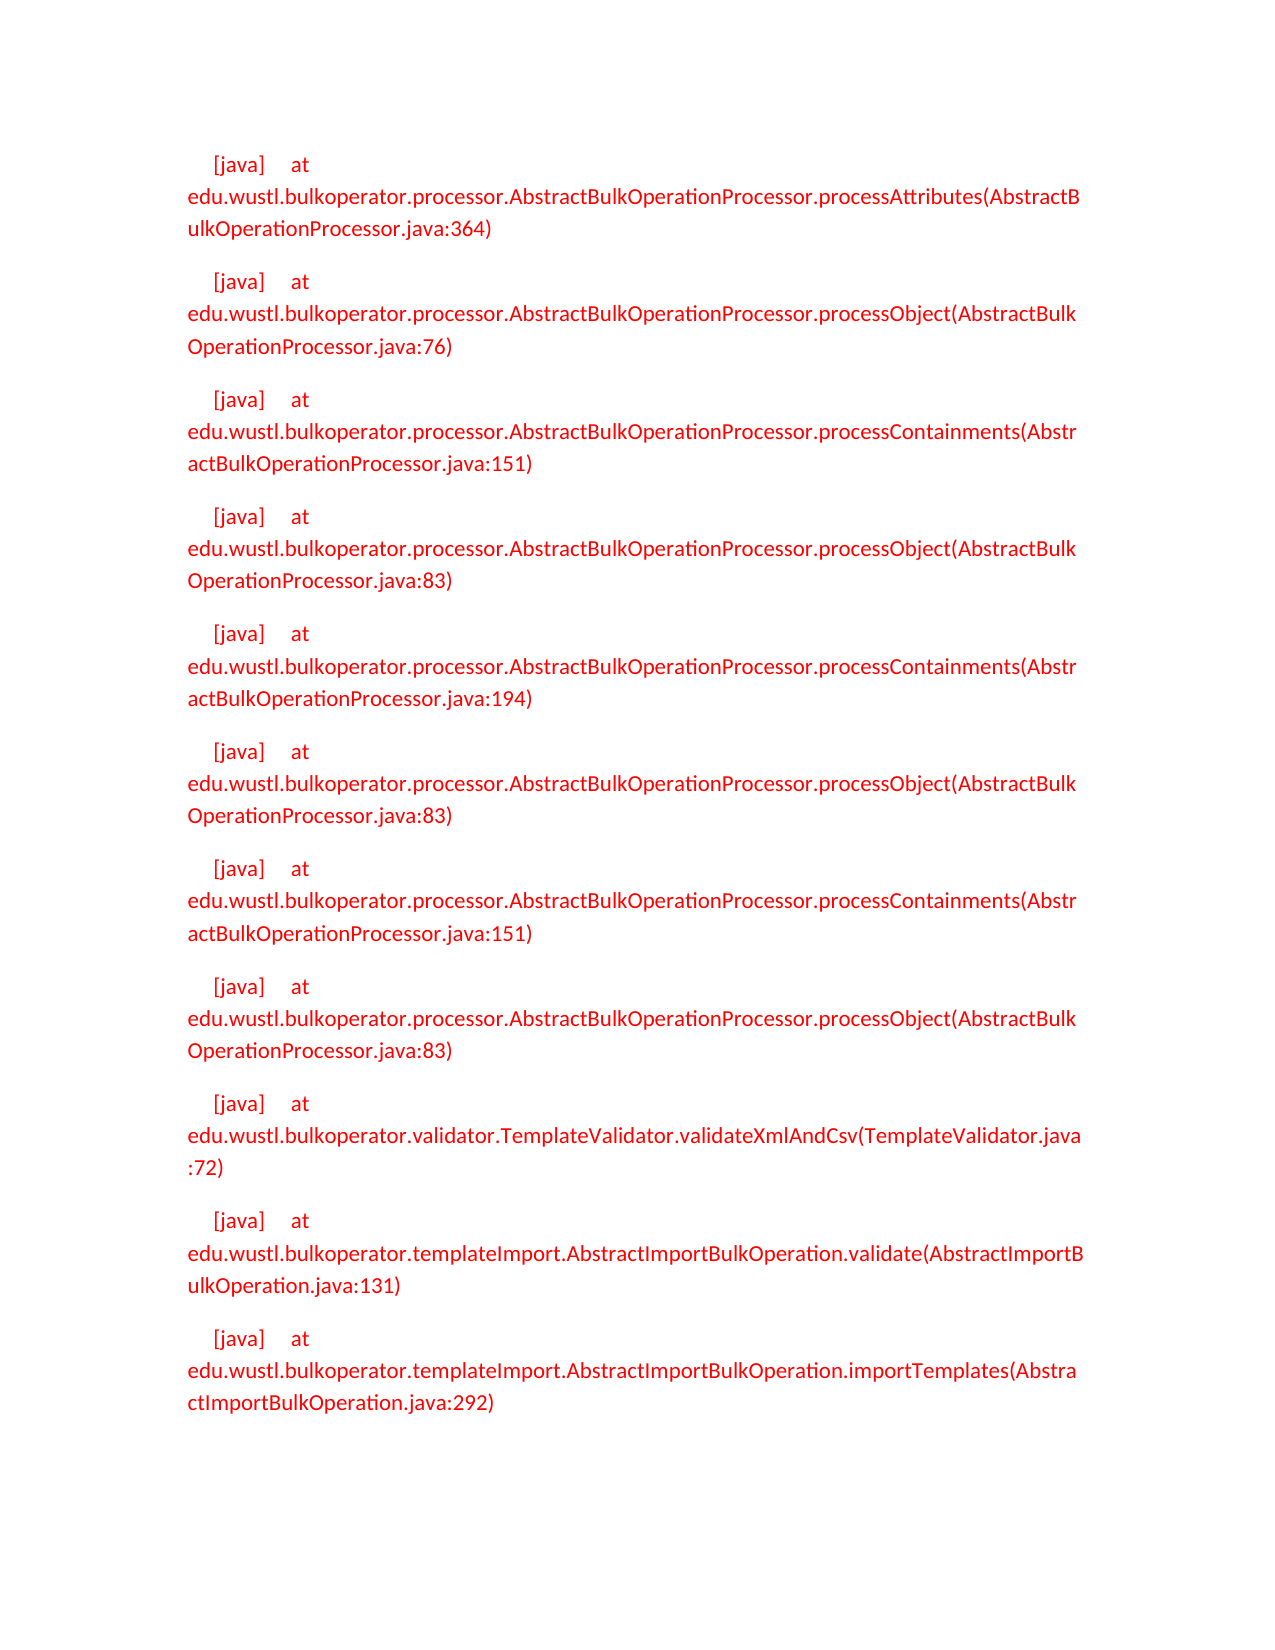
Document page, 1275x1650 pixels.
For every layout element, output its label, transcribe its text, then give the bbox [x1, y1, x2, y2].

text [java] at edu.wustl.bulkoperator.processor.AbstractBulkOperationProcessor.processContainments(AbstractBulkOperationProcessor.java:151) [187, 854, 1087, 947]
text [java] at edu.wustl.bulkoperator.processor.AbstractBulkOperationProcessor.processContainments(AbstractBulkOperationProcessor.java:194) [187, 619, 1087, 712]
text [java] at edu.wustl.bulkoperator.templateImport.AbstractImportBulkOperation.importTemplates(AbstractImportBulkOperation.java:292) [187, 1324, 1087, 1416]
text [java] at edu.wustl.bulkoperator.processor.AbstractBulkOperationProcessor.processAttributes(AbstractBulkOperationProcessor.java:364) [187, 150, 1087, 242]
text [java] at edu.wustl.bulkoperator.processor.AbstractBulkOperationProcessor.processObject(AbstractBulkOperationProcessor.java:83) [187, 972, 1087, 1064]
text [java] at edu.wustl.bulkoperator.processor.AbstractBulkOperationProcessor.processObject(AbstractBulkOperationProcessor.java:83) [187, 737, 1087, 829]
text [java] at edu.wustl.bulkoperator.validator.TemplateValidator.validateXmlAndCsv(TemplateValidator.java:72) [187, 1089, 1087, 1182]
text [java] at edu.wustl.bulkoperator.processor.AbstractBulkOperationProcessor.processContainments(AbstractBulkOperationProcessor.java:151) [187, 385, 1087, 477]
text [java] at edu.wustl.bulkoperator.processor.AbstractBulkOperationProcessor.processObject(AbstractBulkOperationProcessor.java:83) [187, 502, 1087, 594]
text [java] at edu.wustl.bulkoperator.processor.AbstractBulkOperationProcessor.processObject(AbstractBulkOperationProcessor.java:76) [187, 267, 1087, 360]
text [java] at edu.wustl.bulkoperator.templateImport.AbstractImportBulkOperation.validate(AbstractImportBulkOperation.java:131) [187, 1207, 1087, 1299]
